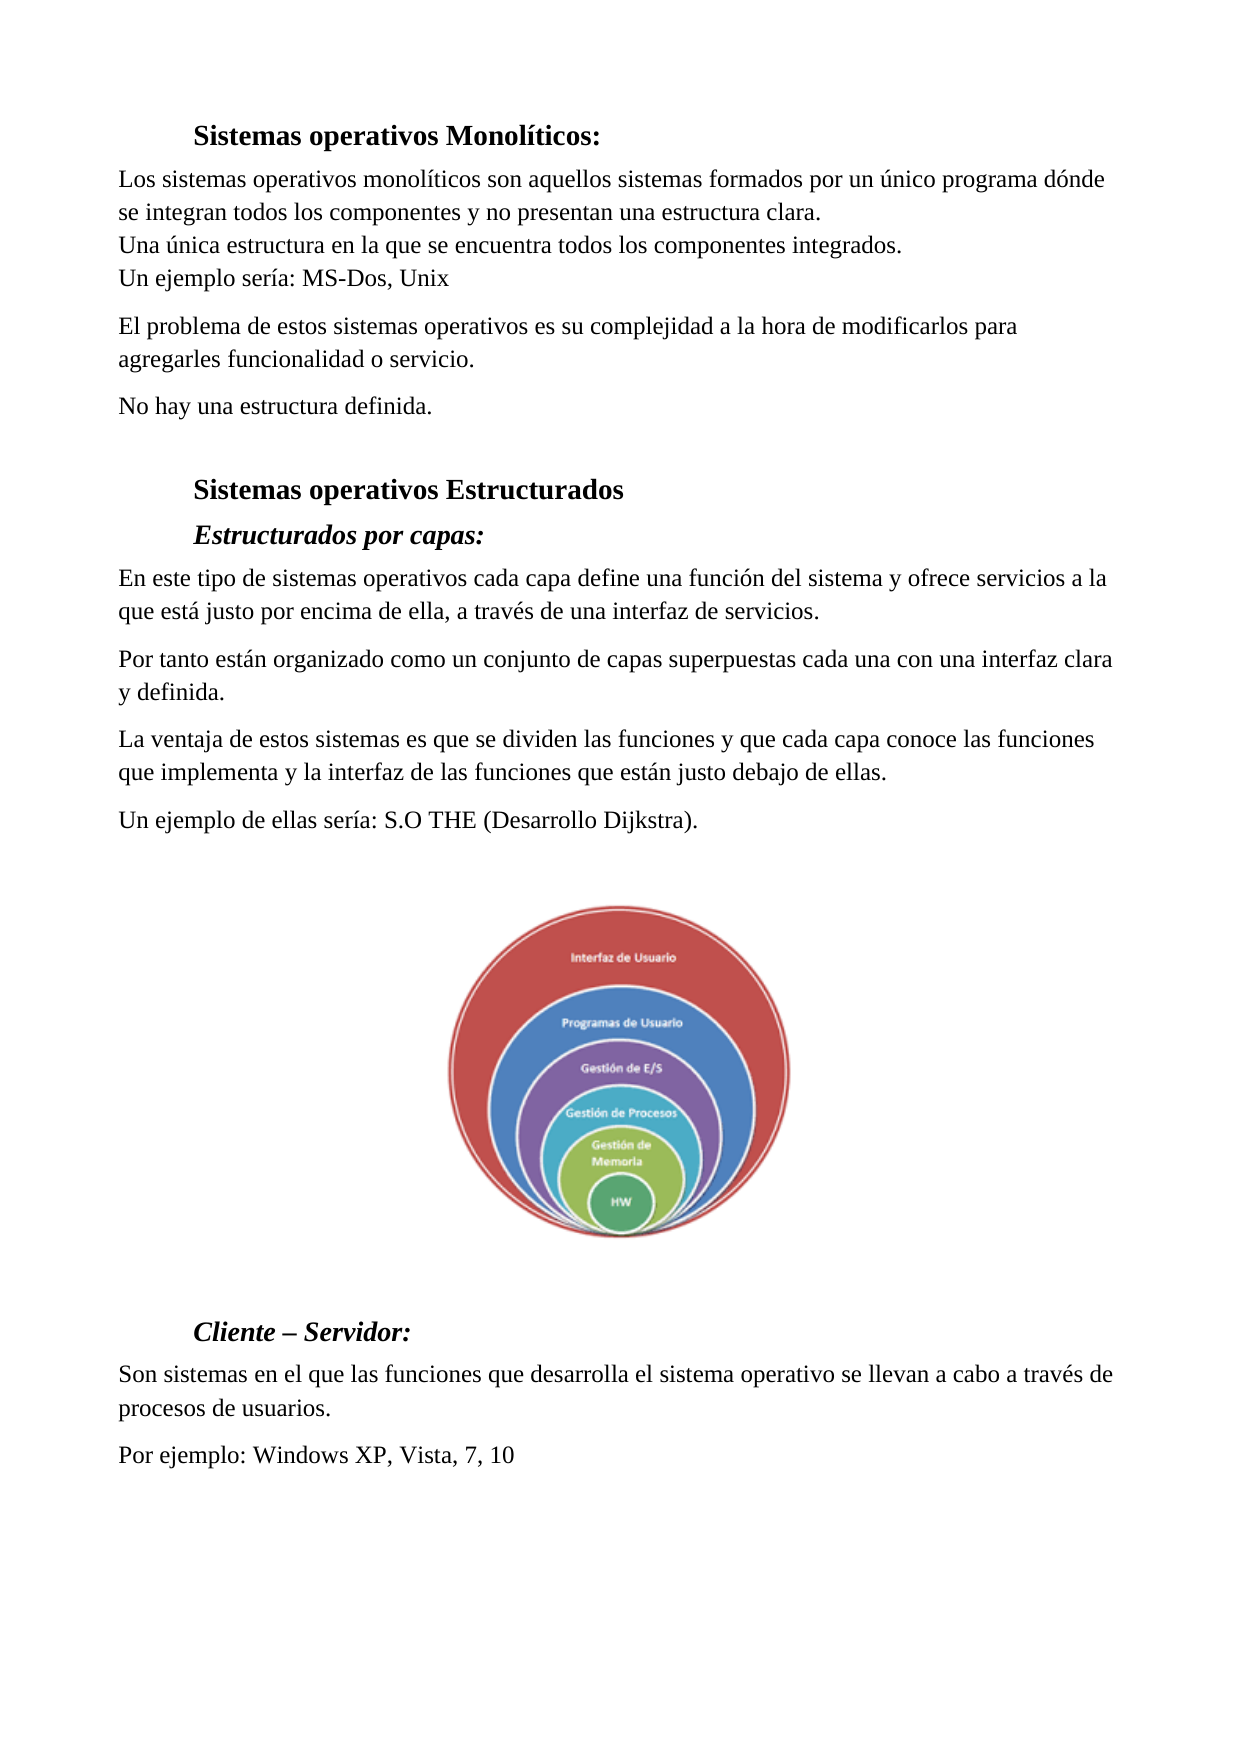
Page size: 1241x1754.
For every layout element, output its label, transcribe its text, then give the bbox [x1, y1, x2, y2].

text Los sistemas operativos monolíticos son aquellos sistemas formados por un único programa dónde se integran todos los componentes y no presentan una estructura clara. Una única estructura en la que se encuentra todos los componentes integrados. Un ejemplo sería: MS-Dos, Unix [118, 164, 1122, 292]
text Por ejemplo: Windows XP, Vista, 7, 10 [118, 1440, 1122, 1469]
text Un ejemplo de ellas sería: S.O THE (Desarrollo Dijkstra). [118, 805, 1122, 834]
subtitle Estructurados por capas: [118, 518, 1122, 551]
subtitle Cliente – Servidor: [118, 1315, 1122, 1347]
picture [440, 900, 800, 1244]
text Por tanto están organizado como un conjunto de capas superpuestas cada una con una interfaz clara y definida. [118, 644, 1122, 705]
text Son sistemas en el que las funciones que desarrolla el sistema operativo se llevan a cabo a través de procesos de usuarios. [118, 1359, 1122, 1421]
text La ventaja de estos sistemas es que se dividen las funciones y que cada capa conoce las funciones que implementa y la interfaz de las funciones que están justo debajo de ellas. [118, 724, 1122, 786]
subtitle Sistemas operativos Estructurados [118, 472, 1122, 506]
text En este tipo de sistemas operativos cada capa define una función del sistema y ofrece servicios a la que está justo por encima de ella, a través de una interfaz de servicios. [118, 563, 1122, 625]
subtitle Sistemas operativos Monolíticos: [118, 118, 1122, 152]
text No hay una estructura definida. [118, 391, 1122, 453]
text El problema de estos sistemas operativos es su complejidad a la hora de modificarlos para agregarles funcionalidad o servicio. [118, 311, 1122, 373]
